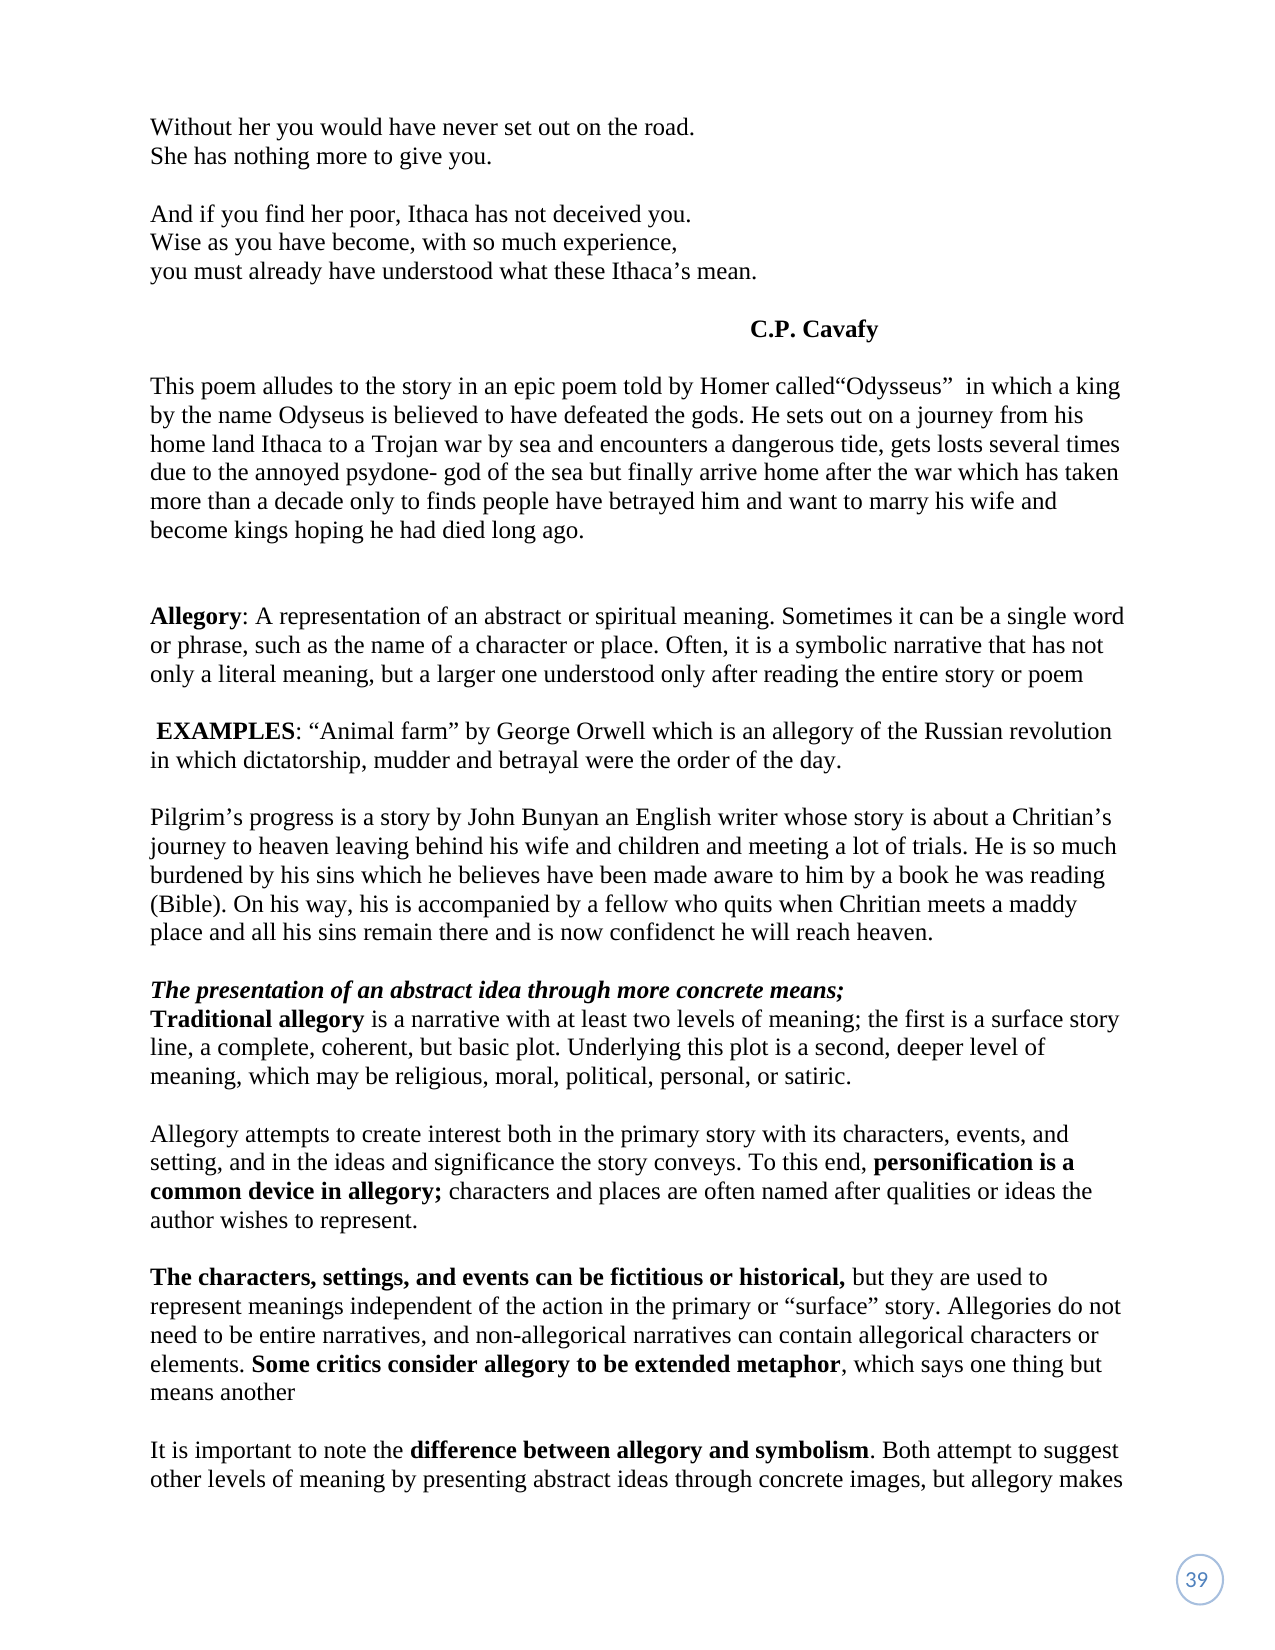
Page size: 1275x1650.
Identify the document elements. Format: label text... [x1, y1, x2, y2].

text C.P. Cavafy [675, 314, 1125, 342]
text Allegory: A representation of an abstract or spiritual meaning. Sometimes it can be a single word or phrase, such as the name of a character or place. Often, it is a symbolic narrative that has not only a literal meaning, but a larger one understood only after reading the entire story or poem [150, 601, 1125, 687]
text The presentation of an abstract idea through more concrete means; [150, 975, 1125, 1004]
text Traditional allegory is a narrative with at least two levels of meaning; the first is a surface story line, a complete, coherent, but basic plot. Underlying this plot is a second, deeper level of meaning, which may be religious, moral, political, personal, or satiric. [150, 1004, 1125, 1090]
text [150, 1435, 1125, 1492]
text This poem alludes to the story in an epic poem told by Homer called“Odysseus” in which a king by the name Odyseus is believed to have defeated the gods. He sets out on a journey from his home land Ithaca to a Trojan war by sea and encounters a dangerous tide, gets losts several times due to the annoyed psydone- god of the sea but finally arrive home after the war which has taken more than a decade only to finds people have betrayed him and want to marry his wife and become kings hoping he had died long ago. [150, 371, 1125, 544]
text EXAMPLES: “Animal farm” by George Orwell which is an allegory of the Russian revolution in which dictatorship, mudder and betrayal were the order of the day. [150, 716, 1125, 774]
text Allegory attempts to create interest both in the primary story with its characters, events, and setting, and in the ideas and significance the story conveys. To this end, personification is a common device in allegory; characters and places are often named after qualities or ideas the author wishes to represent. [150, 1119, 1125, 1234]
text The characters, settings, and events can be fictitious or historical, but they are used to represent meanings independent of the action in the primary or “surface” story. Allegories do not need to be entire narratives, and non-allegorical narratives can contain allegorical characters or elements. Some critics consider allegory to be extended metaphor, which says one thing but means another [150, 1262, 1125, 1406]
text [150, 112, 1125, 285]
text Pilgrim’s progress is a story by John Bunyan an English writer whose story is about a Chritian’s journey to heaven leaving behind his wife and children and meeting a lot of trials. He is so much burdened by his sins which he believes have been made aware to him by a book he was reading (Bible). On his way, his is accompanied by a fellow who quits when Chritian meets a maddy place and all his sins remain there and is now confidenct he will reach heaven. [150, 802, 1125, 946]
